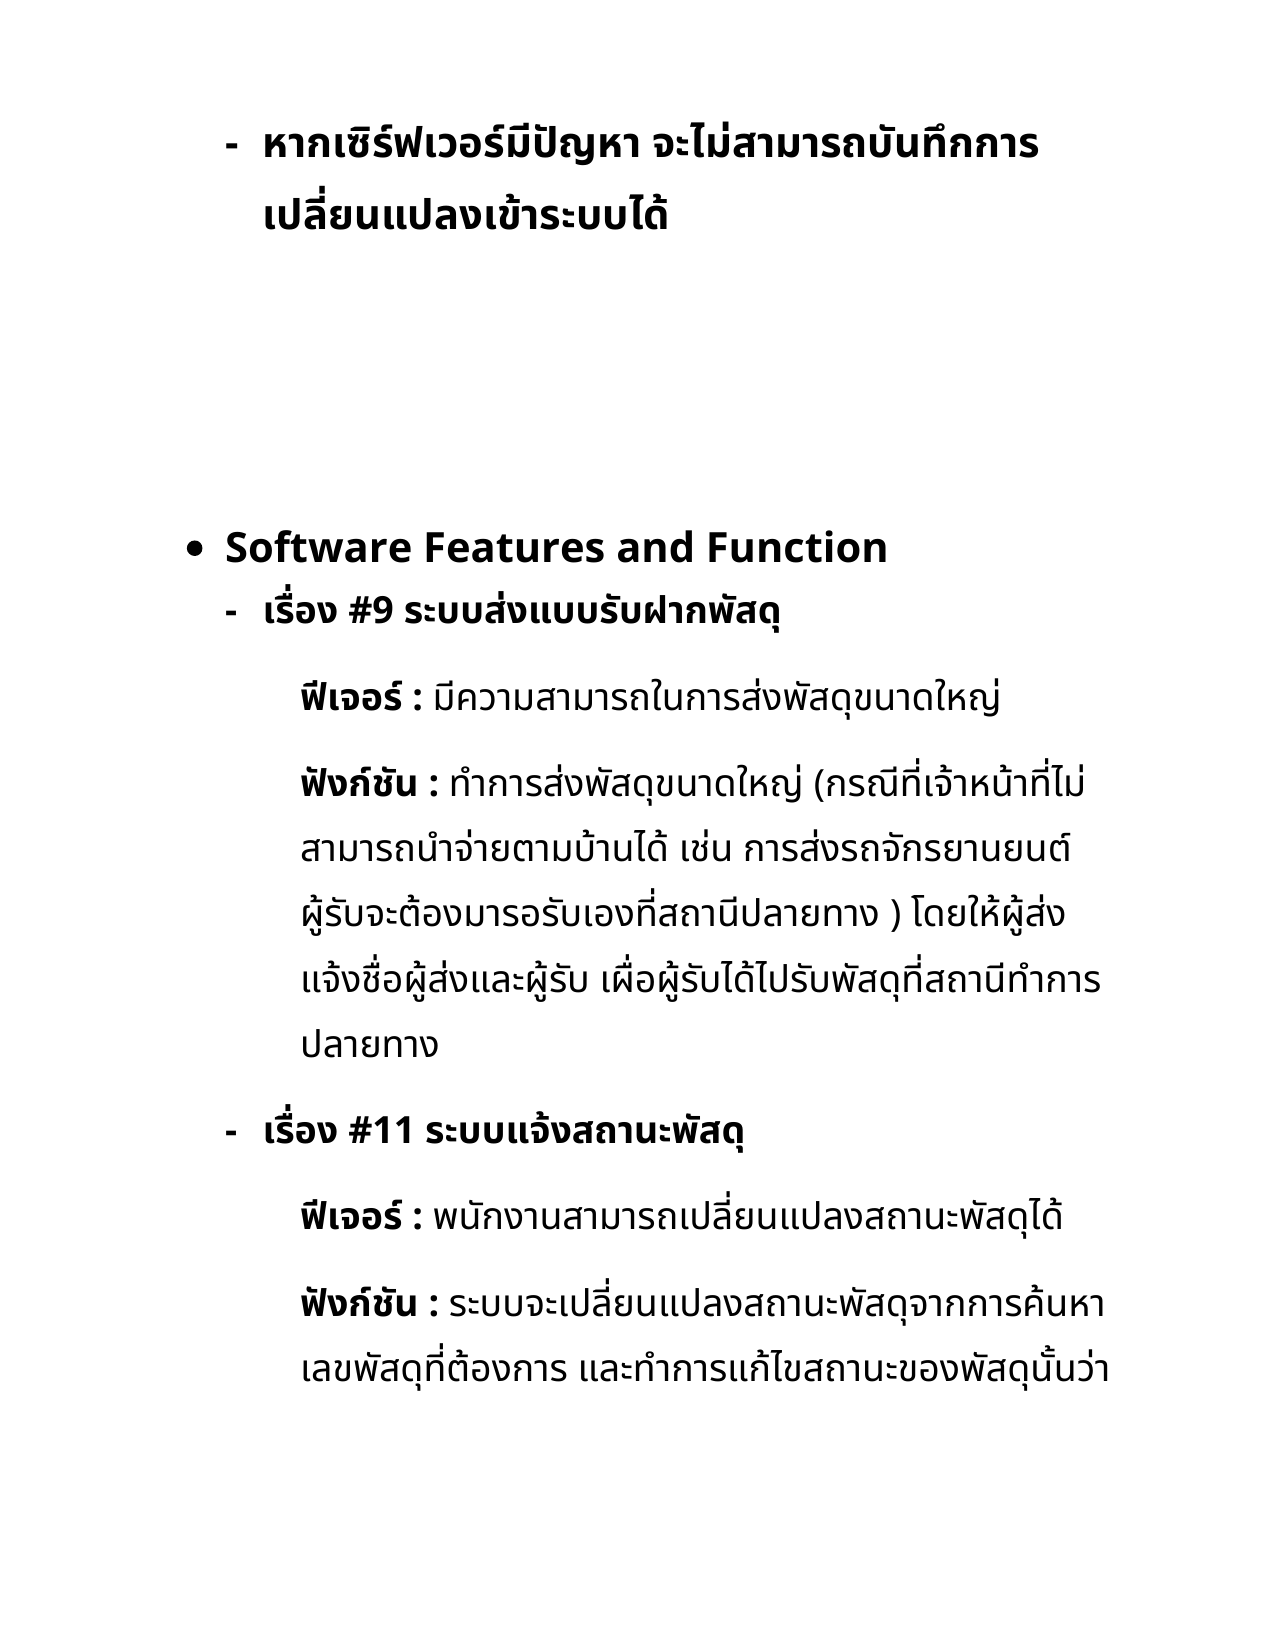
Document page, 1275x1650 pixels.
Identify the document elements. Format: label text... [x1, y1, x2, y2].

text ฟีเจอร์ : มีความสามารถในการส่งพัสดุขนาดใหญ่ [300, 670, 1125, 727]
list เรื่อง #9 ระบบส่งแบบรับฝากพัสดุ [225, 583, 1125, 641]
list เรื่อง #11 ระบบแจ้งสถานะพัสดุ [225, 1103, 1125, 1160]
list Software Features and Function [187, 518, 1125, 575]
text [300, 1276, 1125, 1398]
text ฟีเจอร์ : พนักงานสามารถเปลี่ยนแปลงสถานะพัสดุได้ [300, 1189, 1125, 1247]
list หากเซิร์ฟเวอร์มีปัญหา จะไม่สามารถบันทึกการเปลี่ยนแปลงเข้าระบบได้ [225, 112, 1125, 248]
text ฟังก์ชัน : ทำการส่งพัสดุขนาดใหญ่ (กรณีที่เจ้าหน้าที่ไม่สามารถนำจ่ายตามบ้านได้ เช่น การส่งรถจักรยานยนต์ ผู้รับจะต้องมารอรับเองที่สถานีปลายทาง ) โดยให้ผู้ส่งแจ้งชื่อผู้ส่งและผู้รับ เผื่อผู้รับได้ไปรับพัสดุที่สถานีทำการปลายทาง [300, 756, 1125, 1074]
